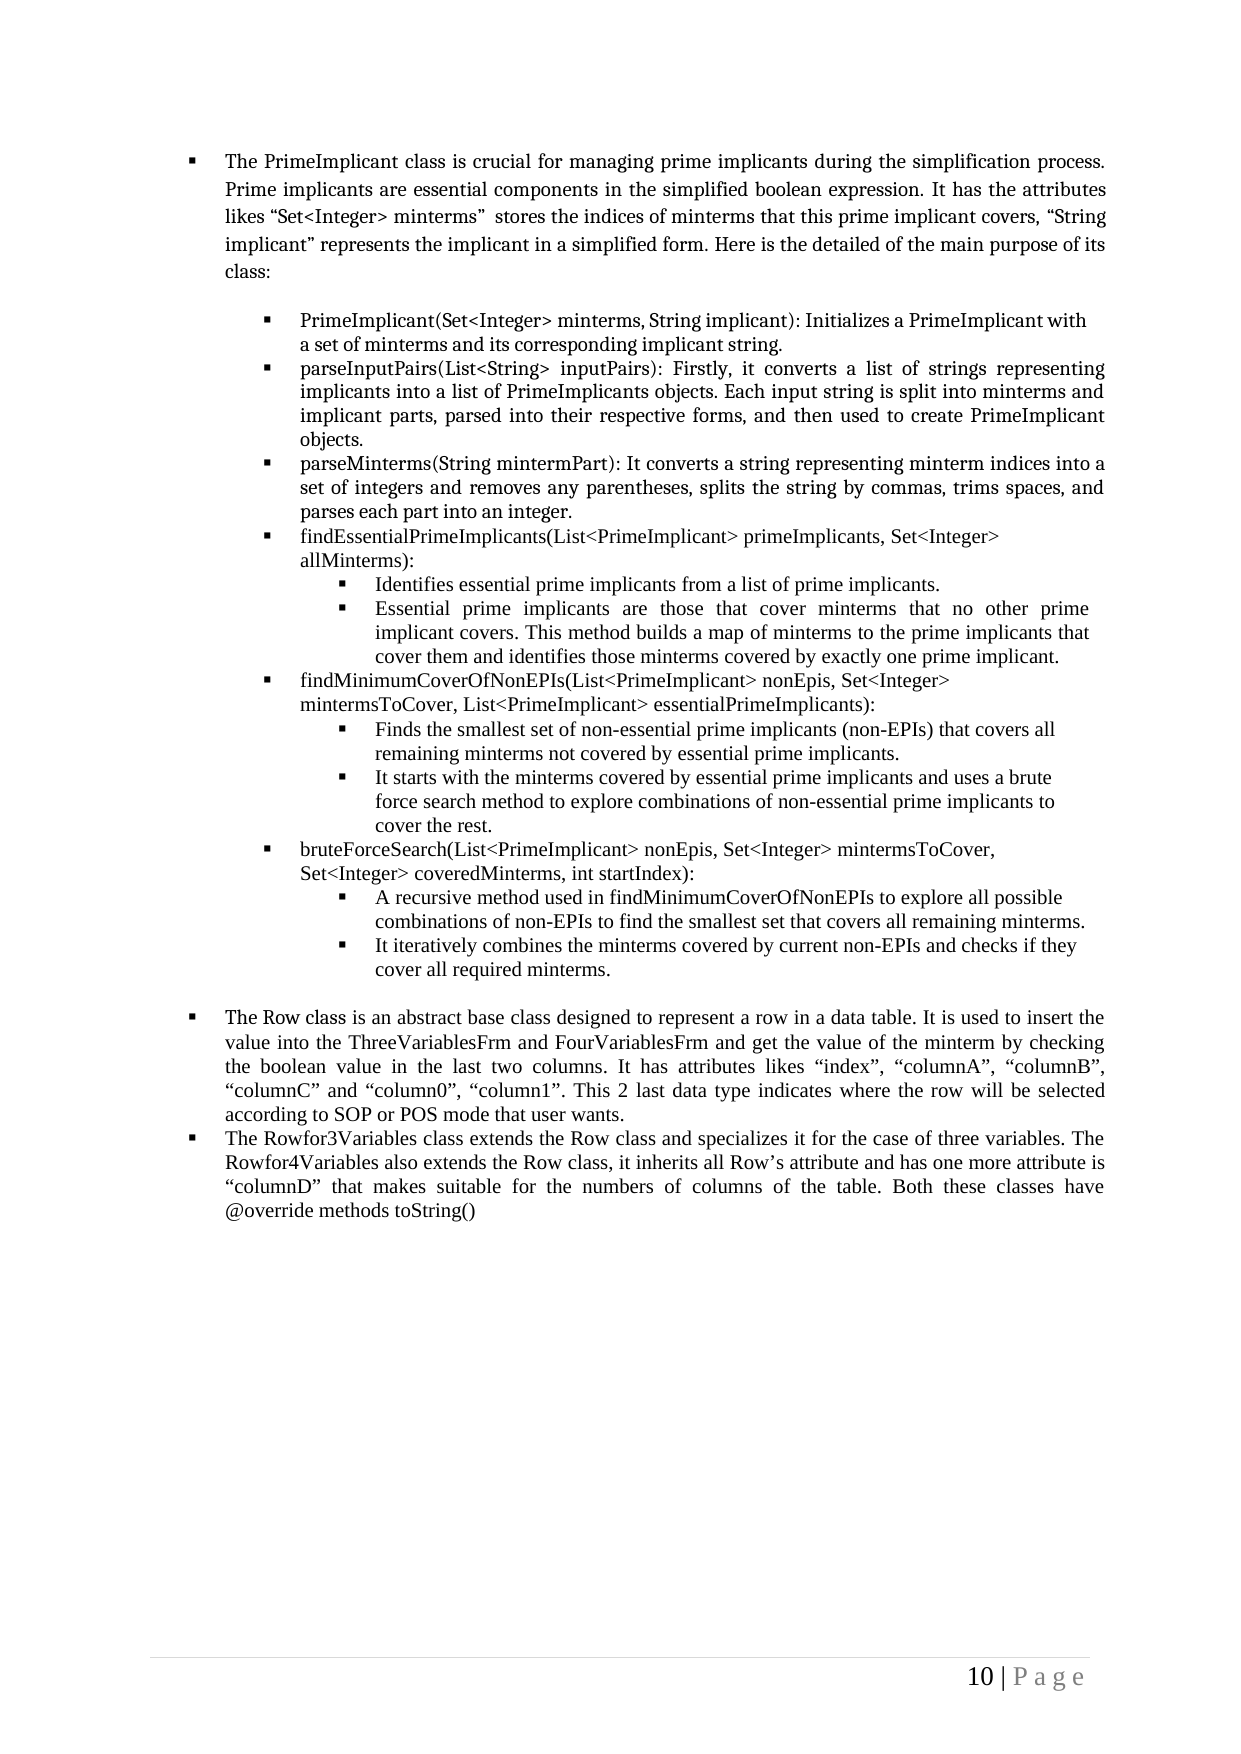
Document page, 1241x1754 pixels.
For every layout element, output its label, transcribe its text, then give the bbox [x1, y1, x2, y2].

list findEssentialPrimeImplicants(List<PrimeImplicant> primeImplicants, Set<Integer> allMinterms): [262, 524, 1090, 572]
list Essential prime implicants are those that cover minterms that no other prime implicant covers. This method builds a map of minterms to the prime implicants that cover them and identifies those minterms covered by exactly one prime implicant. [337, 596, 1090, 668]
list findMinimumCoverOfNonEPIs(List<PrimeImplicant> nonEpis, Set<Integer> mintermsToCover, List<PrimeImplicant> essentialPrimeImplicants): [262, 668, 1090, 716]
list It starts with the minterms covered by essential prime implicants and uses a brute force search method to explore combinations of non-essential prime implicants to cover the rest. [337, 764, 1090, 837]
list The PrimeImplicant class is crucial for managing prime implicants during the simplification process. Prime implicants are essential components in the simplified boolean expression. It has the attributes likes “Set<Integer> minterms” stores the indices of minterms that this prime implicant covers, “String implicant” represents the implicant in a simplified form. Here is the detailed of the main purpose of its class: [187, 150, 1106, 284]
list parseMinterms(String mintermPart): It converts a string representing minterm indices into a set of integers and removes any parentheses, splits the string by commas, trims spaces, and parses each part into an integer. [262, 452, 1106, 524]
list Finds the smallest set of non-essential prime implicants (non-EPIs) that covers all remaining minterms not covered by essential prime implicants. [337, 716, 1090, 764]
list parseInputPairs(List<String> inputPairs): Firstly, it converts a list of strings representing implicants into a list of PrimeImplicants objects. Each input string is split into minterms and implicant parts, parsed into their respective forms, and then used to create PrimeImplicant objects. [262, 356, 1106, 452]
list A recursive method used in findMinimumCoverOfNonEPIs to explore all possible combinations of non-EPIs to find the smallest set that covers all remaining minterms. [337, 885, 1090, 933]
list bruteForceSearch(List<PrimeImplicant> nonEpis, Set<Integer> mintermsToCover, Set<Integer> coveredMinterms, int startIndex): [262, 837, 1090, 885]
list The Rowfor3Variables class extends the Row class and specializes it for the case of three variables. The Rowfor4Variables also extends the Row class, it inherits all Row’s attribute and has one more attribute is “columnD” that makes suitable for the numbers of columns of the table. Both these classes have @override methods toString() [187, 1126, 1106, 1222]
list Identifies essential prime implicants from a list of prime implicants. [337, 572, 1090, 596]
list The Row class is an abstract base class designed to represent a row in a data table. It is used to insert the value into the ThreeVariablesFrm and FourVariablesFrm and get the value of the minterm by checking the boolean value in the last two columns. It has attributes likes “index”, “columnA”, “columnB”, “columnC” and “column0”, “column1”. This 2 last data type indicates where the row will be selected according to SOP or POS mode that user wants. [187, 1005, 1106, 1126]
list It iteratively combines the minterms covered by current non-EPIs and checks if they cover all required minterms. [337, 933, 1090, 981]
list PrimeImplicant(Set<Integer> minterms, String implicant): Initializes a PrimeImplicant with a set of minterms and its corresponding implicant string. [262, 308, 1090, 356]
